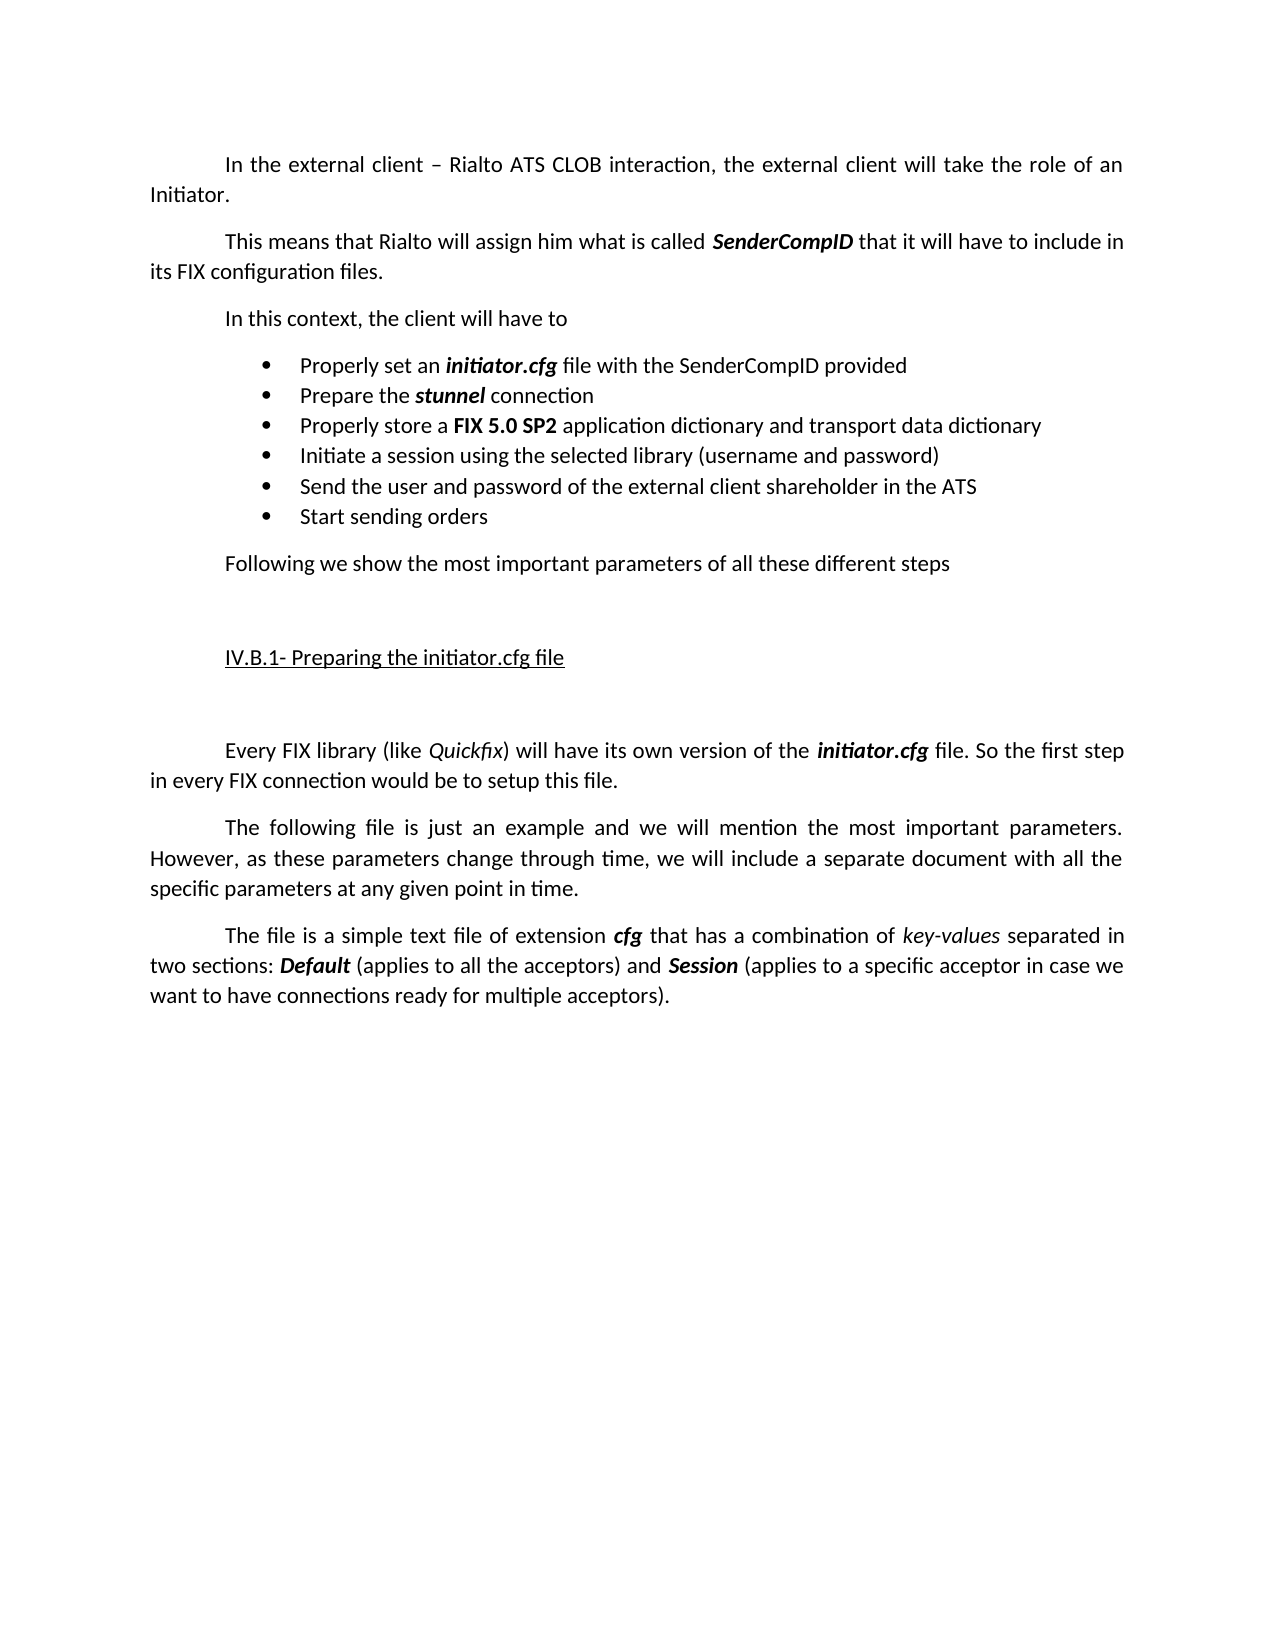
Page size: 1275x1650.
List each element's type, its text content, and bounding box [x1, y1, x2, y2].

text The file is a simple text file of extension cfg that has a combination of key-values separated in two sections: Default (applies to all the acceptors) and Session (applies to a specific acceptor in case we want to have connections ready for multiple acceptors). [150, 921, 1125, 1009]
list Properly store a FIX 5.0 SP2 application dictionary and transport data dictionary [262, 411, 1125, 439]
text In this context, the client will have to [150, 304, 1125, 332]
text Following we show the most important parameters of all these different steps [225, 549, 1125, 577]
list Prepare the stunnel connection [262, 381, 1125, 409]
text The following file is just an example and we will mention the most important parameters. However, as these parameters change through time, we will include a separate document with all the specific parameters at any given point in time. [150, 813, 1125, 902]
text Every FIX library (like Quickfix) will have its own version of the initiator.cfg file. So the first step in every FIX connection would be to setup this file. [150, 736, 1125, 795]
text In the external client – Rialto ATS CLOB interaction, the external client will take the role of an Initiator. [150, 150, 1125, 208]
text IV.B.1- Preparing the initiator.cfg file [225, 643, 1125, 671]
list Properly set an initiator.cfg file with the SenderCompID provided [262, 351, 1125, 379]
list Initiate a session using the selected library (username and password) [262, 442, 1125, 470]
list Send the user and password of the external client shareholder in the ATS [262, 472, 1125, 500]
list Start sending orders [262, 502, 1125, 530]
text This means that Rialto will assign him what is called SenderCompID that it will have to include in its FIX configuration files. [150, 227, 1125, 285]
